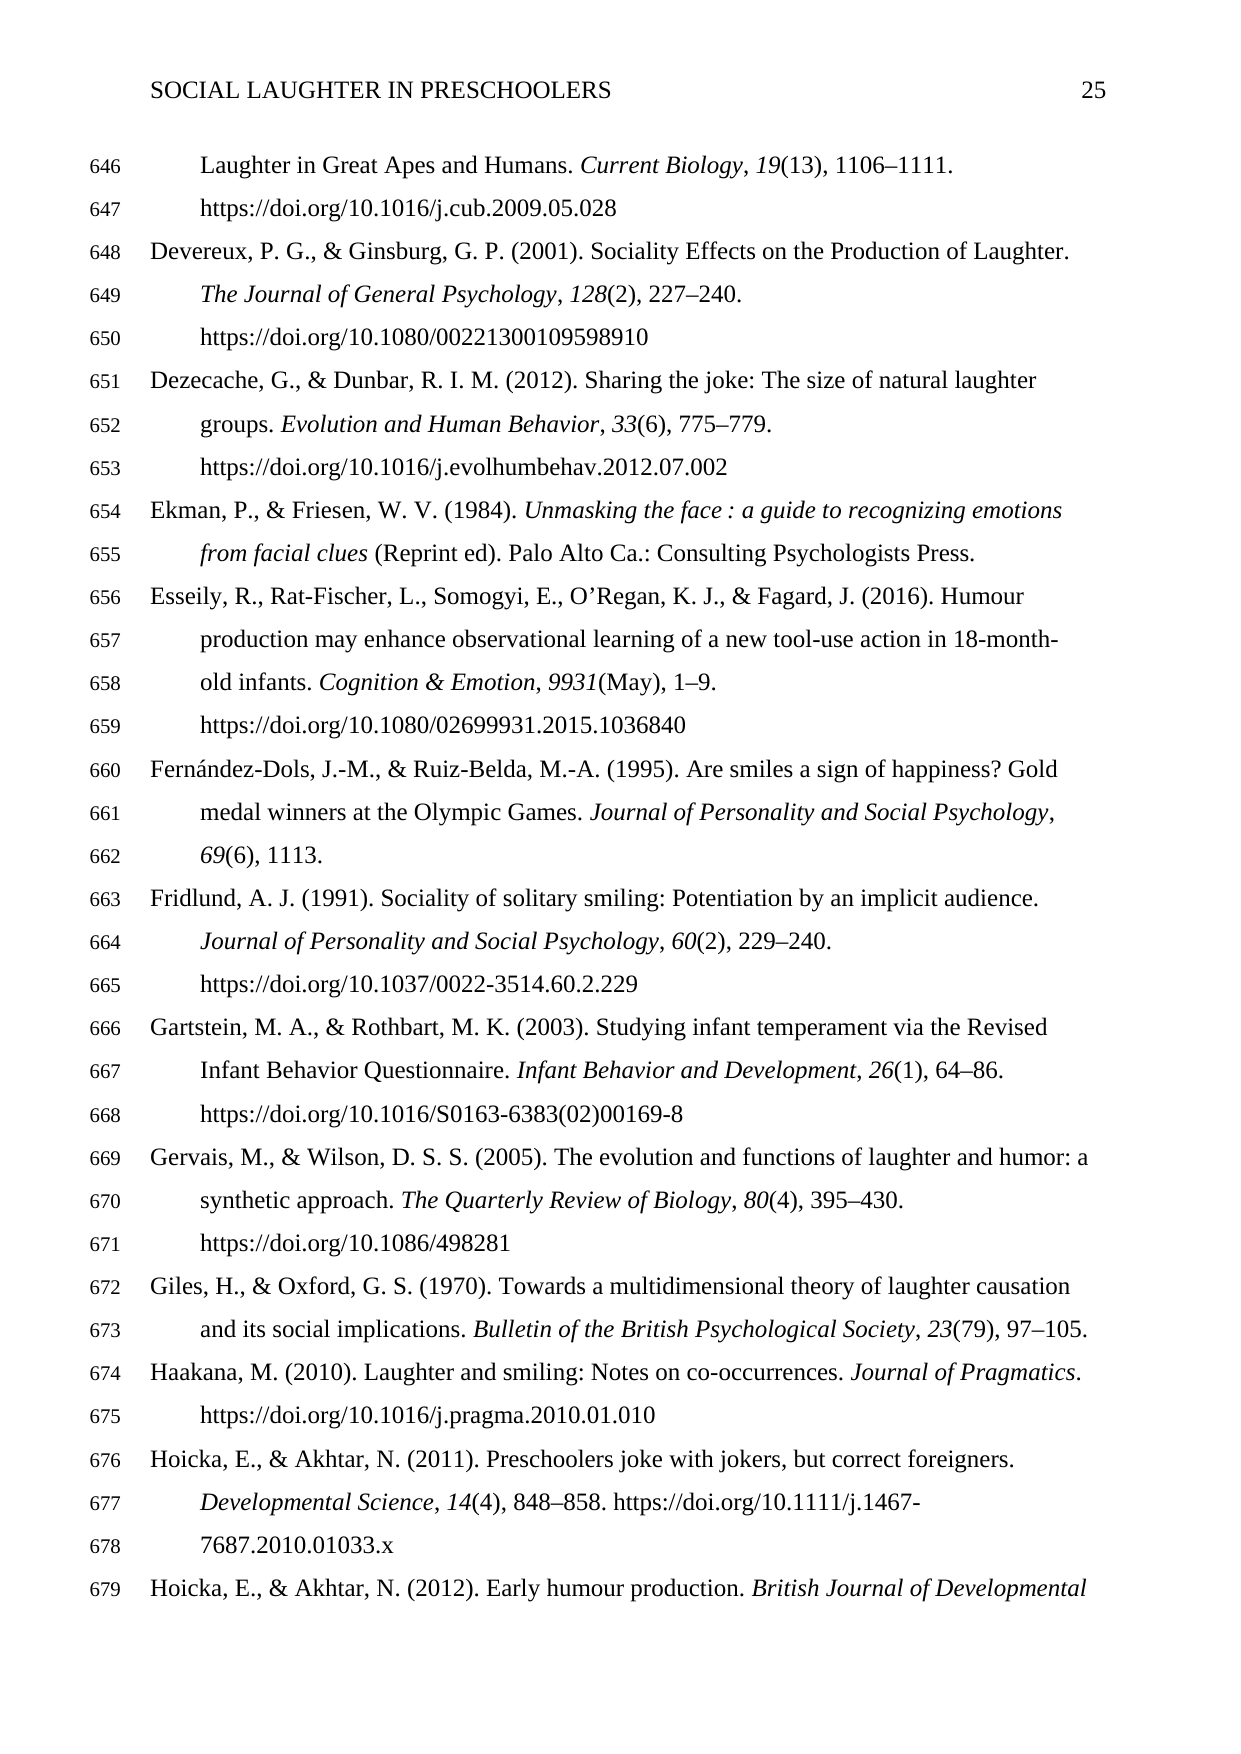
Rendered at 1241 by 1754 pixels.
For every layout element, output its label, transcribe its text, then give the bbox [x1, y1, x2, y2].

text Devereux, P. G., & Ginsburg, G. P. (2001). Sociality Effects on the Production of Laughter. The Journal of General Psychology, 128(2), 227–240. https://doi.org/10.1080/00221300109598910 [150, 236, 1090, 351]
text Gervais, M., & Wilson, D. S. S. (2005). The evolution and functions of laughter and humor: a synthetic approach. The Quarterly Review of Biology, 80(4), 395–430. https://doi.org/10.1086/498281 [150, 1142, 1090, 1257]
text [150, 1573, 1090, 1602]
text Dezecache, G., & Dunbar, R. I. M. (2012). Sharing the joke: The size of natural laughter groups. Evolution and Human Behavior, 33(6), 775–779. https://doi.org/10.1016/j.evolhumbehav.2012.07.002 [150, 366, 1090, 481]
text Giles, H., & Oxford, G. S. (1970). Towards a multidimensional theory of laughter causation and its social implications. Bulletin of the British Psychological Society, 23(79), 97–105. [150, 1271, 1090, 1343]
text Haakana, M. (2010). Laughter and smiling: Notes on co-occurrences. Journal of Pragmatics. https://doi.org/10.1016/j.pragma.2010.01.010 [150, 1357, 1090, 1429]
text Esseily, R., Rat-Fischer, L., Somogyi, E., O’Regan, K. J., & Fagard, J. (2016). Humour production may enhance observational learning of a new tool-use action in 18-month-old infants. Cognition & Emotion, 9931(May), 1–9. https://doi.org/10.1080/02699931.2015.1036840 [150, 581, 1090, 739]
text Hoicka, E., & Akhtar, N. (2011). Preschoolers joke with jokers, but correct foreigners. Developmental Science, 14(4), 848–858. https://doi.org/10.1111/j.1467-7687.2010.01033.x [150, 1444, 1090, 1559]
text Fridlund, A. J. (1991). Sociality of solitary smiling: Potentiation by an implicit audience. Journal of Personality and Social Psychology, 60(2), 229–240. https://doi.org/10.1037/0022-3514.60.2.229 [150, 883, 1090, 998]
text Ekman, P., & Friesen, W. V. (1984). Unmasking the face : a guide to recognizing emotions from facial clues (Reprint ed). Palo Alto Ca.: Consulting Psychologists Press. [150, 495, 1090, 567]
text Fernández-Dols, J.-M., & Ruiz-Belda, M.-A. (1995). Are smiles a sign of happiness? Gold medal winners at the Olympic Games. Journal of Personality and Social Psychology, 69(6), 1113. [150, 754, 1090, 869]
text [150, 150, 1090, 222]
text Gartstein, M. A., & Rothbart, M. K. (2003). Studying infant temperament via the Revised Infant Behavior Questionnaire. Infant Behavior and Development, 26(1), 64–86. https://doi.org/10.1016/S0163-6383(02)00169-8 [150, 1012, 1090, 1127]
